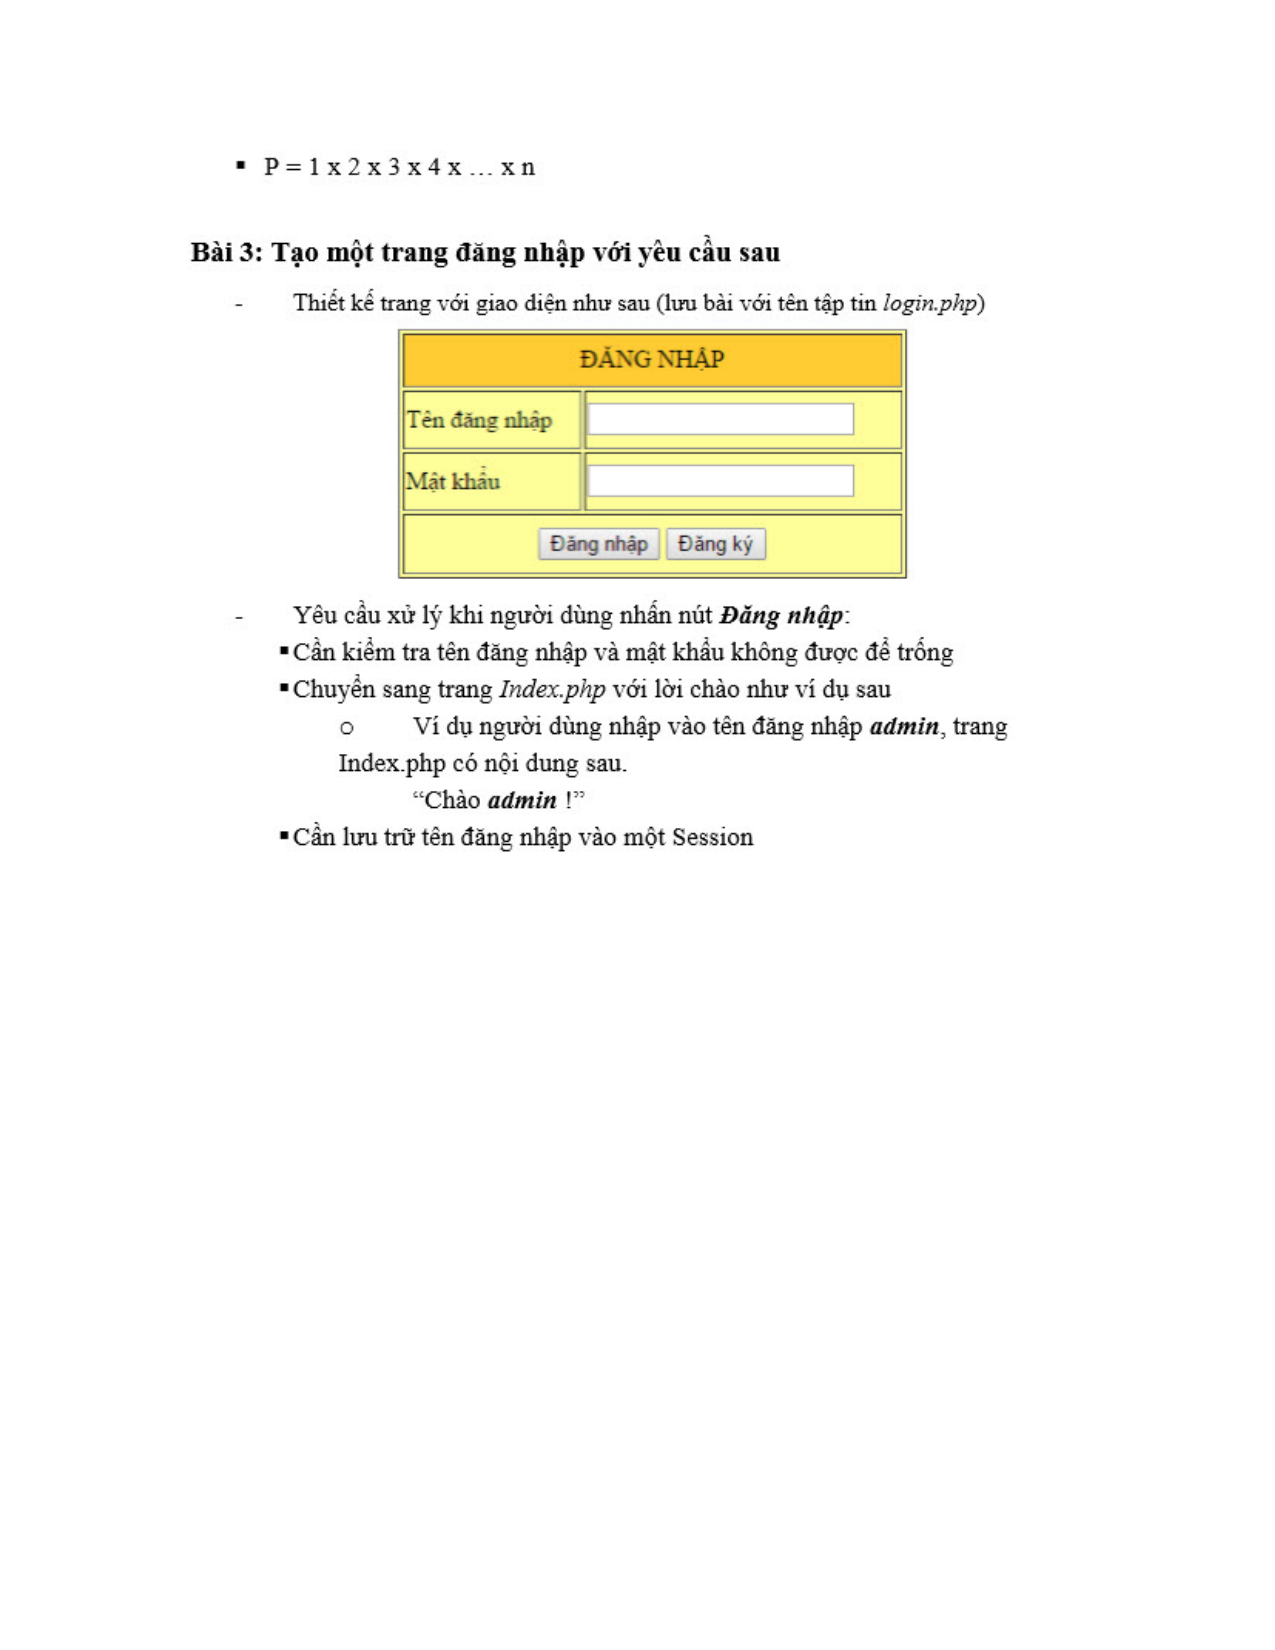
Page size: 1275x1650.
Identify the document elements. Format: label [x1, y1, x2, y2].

picture [150, 150, 1125, 864]
